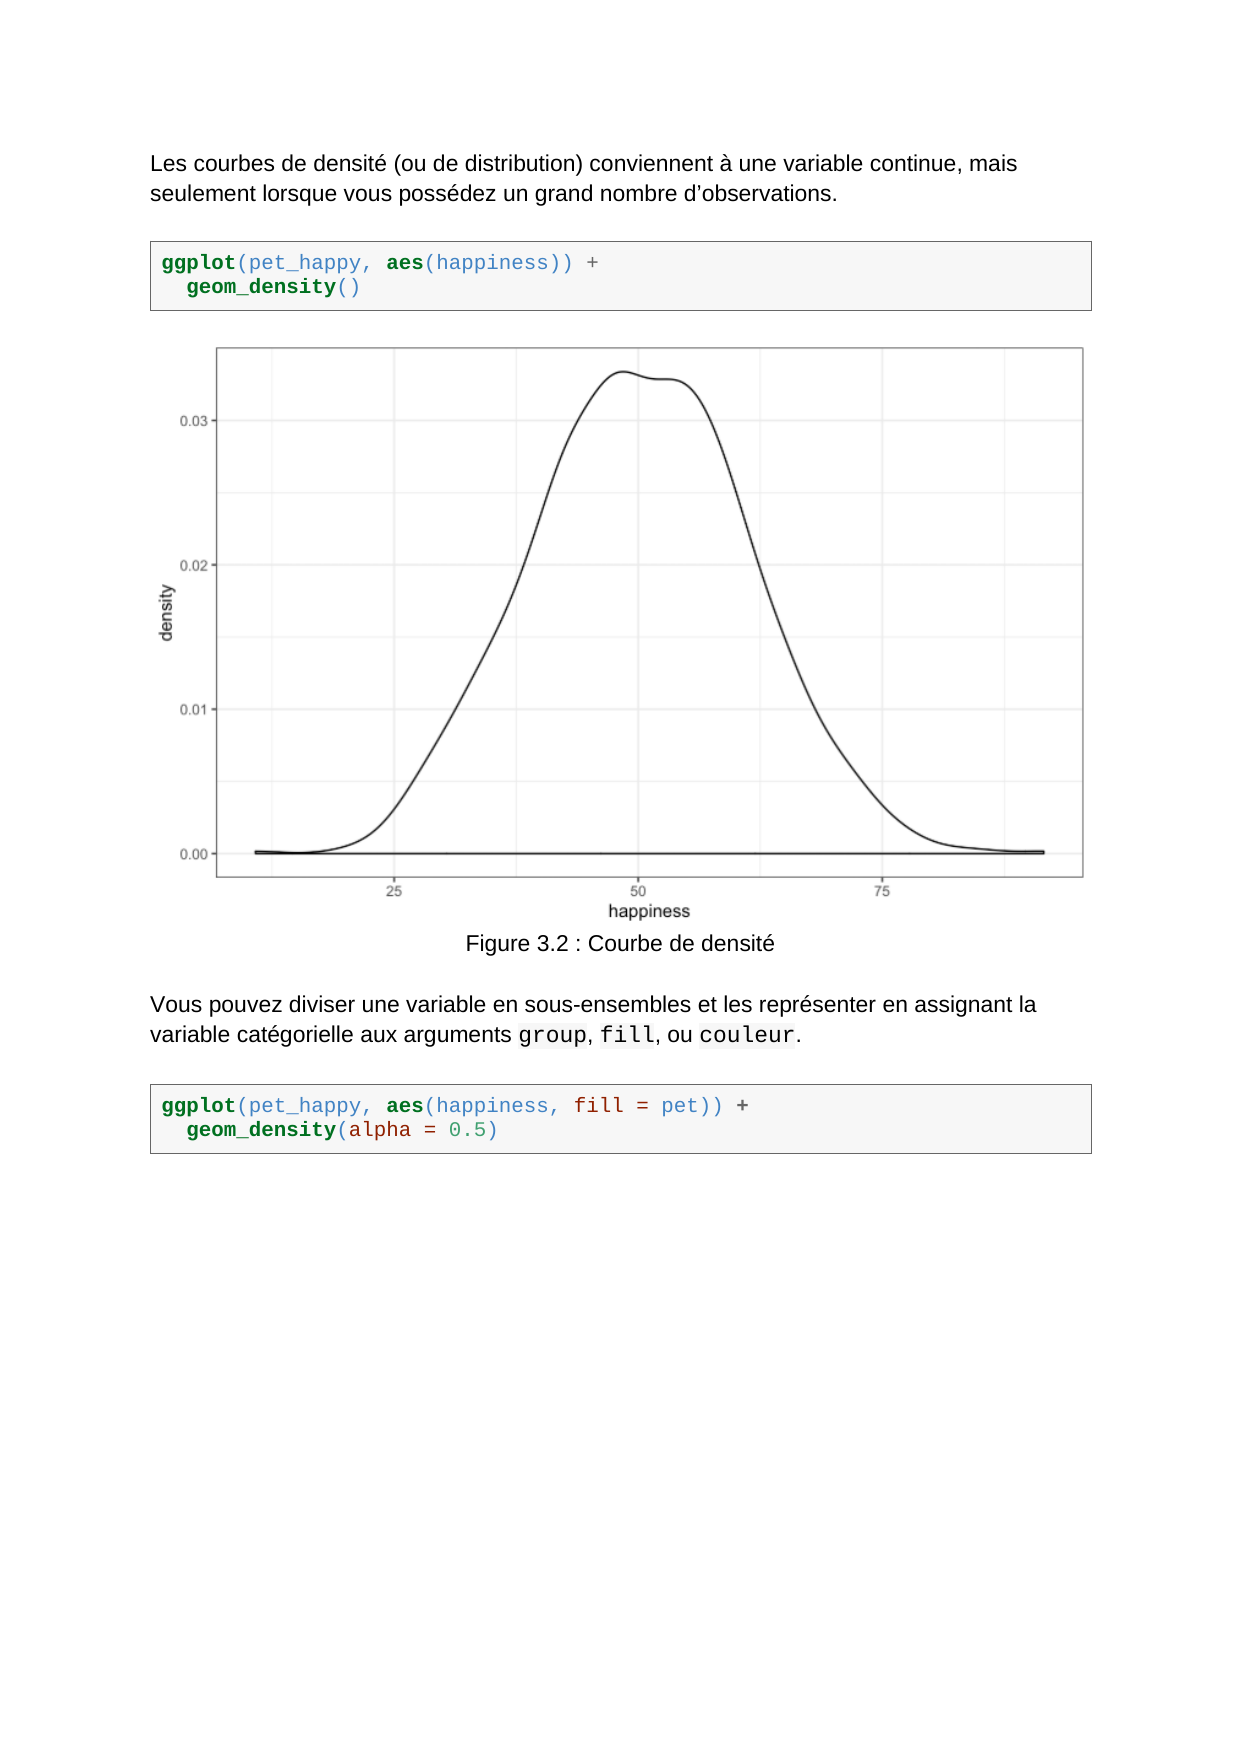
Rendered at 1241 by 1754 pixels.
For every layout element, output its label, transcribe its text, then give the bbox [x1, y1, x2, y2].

picture [150, 341, 1091, 927]
text Vous pouvez diviser une variable en sous-ensembles et les représenter en assignant la variable catégorielle aux arguments group, fill, ou couleur. [150, 991, 1090, 1049]
text Figure 3.2 : Courbe de densité [150, 930, 1090, 957]
table_header ggplot(pet_happy, aes(happiness)) + geom_density() [151, 242, 1091, 310]
text Les courbes de densité (ou de distribution) conviennent à une variable continue, mais seulement lorsque vous possédez un grand nombre d’observations. [150, 150, 1090, 207]
table_header ggplot(pet_happy, aes(happiness, fill = pet)) + geom_density(alpha = 0.5) [151, 1085, 1091, 1153]
